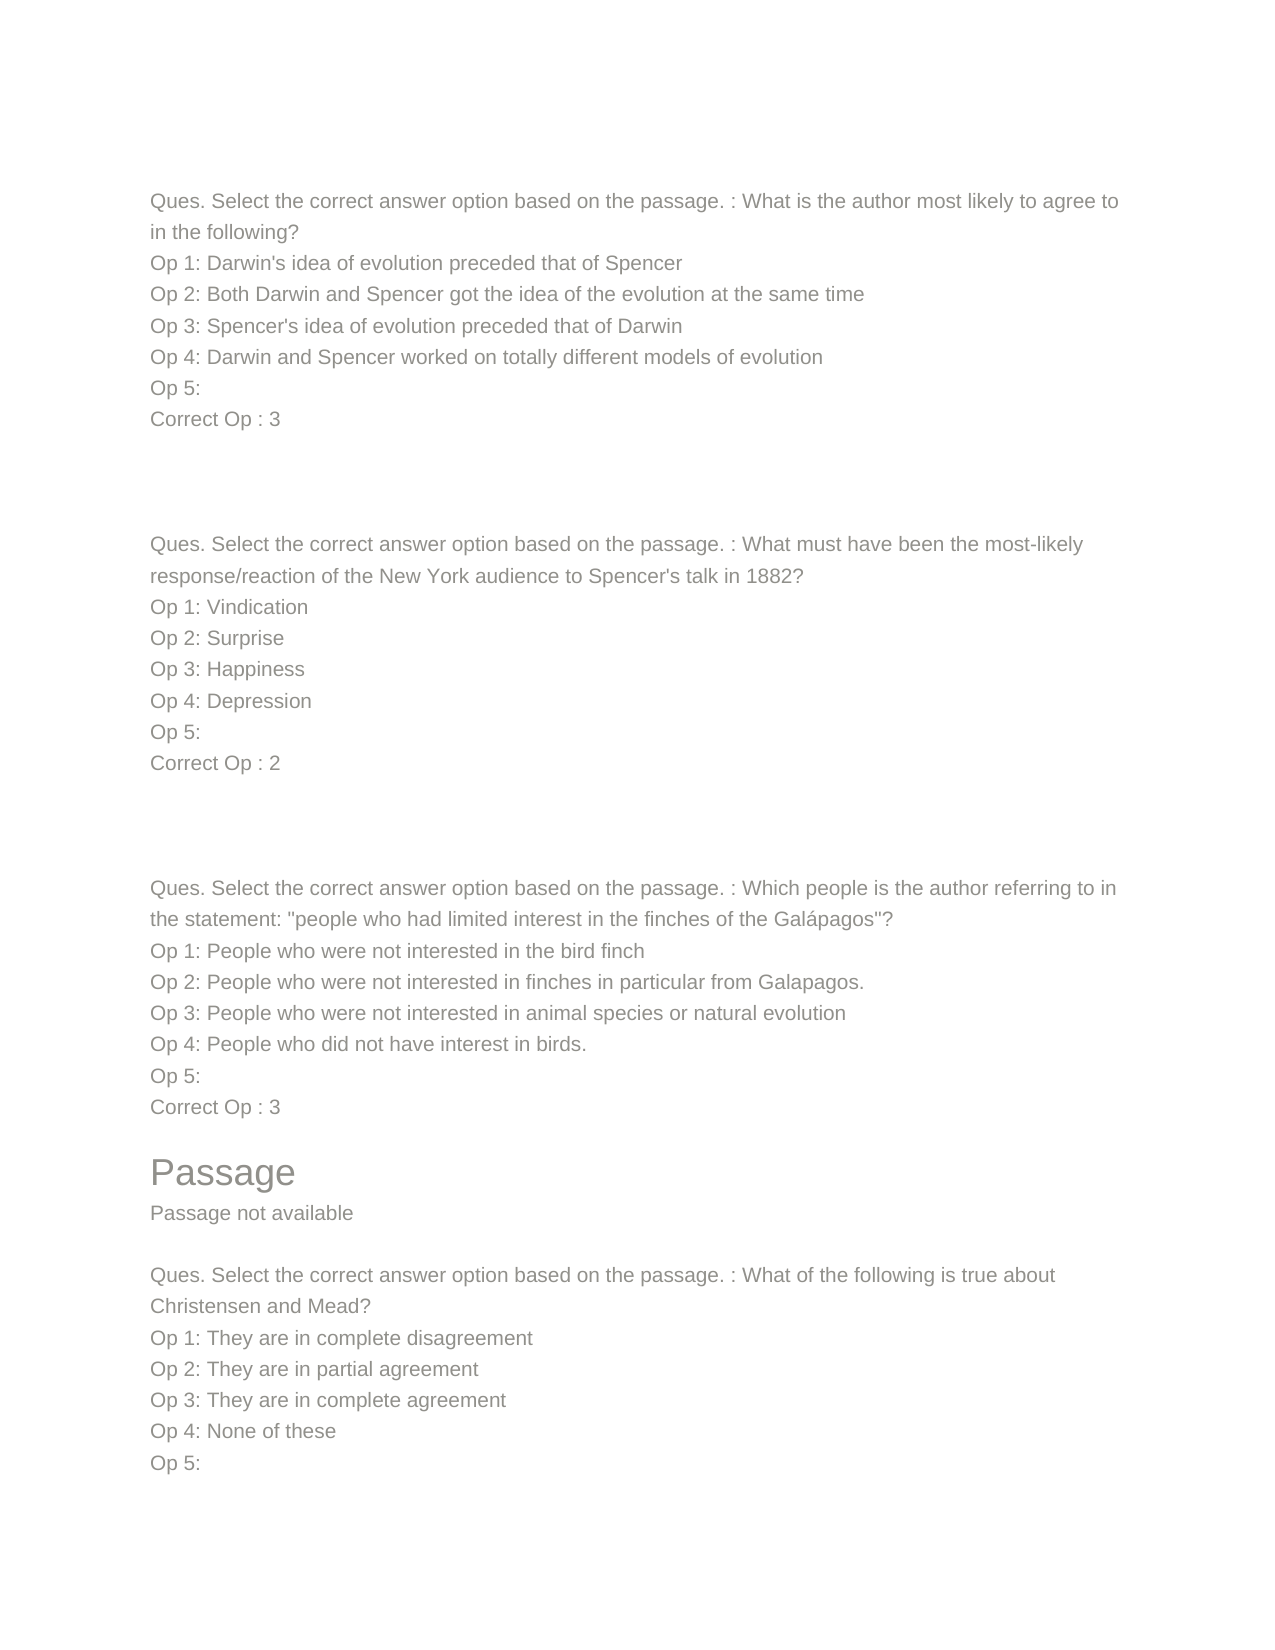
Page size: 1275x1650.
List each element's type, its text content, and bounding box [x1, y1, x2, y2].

text Op 2: Both Darwin and Spencer got the idea of the evolution at the same time [150, 275, 1125, 306]
text Op 3: Spencer's idea of evolution preceded that of Darwin [150, 306, 1125, 337]
text Op 4: Darwin and Spencer worked on totally different models of evolution [150, 337, 1125, 369]
text Op 4: People who did not have interest in birds. [150, 1025, 1125, 1056]
text Ques. Select the correct answer option based on the passage. : What must have been the most-likely response/reaction of the New York audience to Spencer's talk in 1882? [150, 525, 1125, 587]
text Op 4: None of these [150, 1412, 1125, 1443]
text Op 5: [150, 1056, 1125, 1087]
text Correct Op : 2 [150, 744, 1125, 775]
text Op 5: [150, 1443, 1125, 1474]
text Op 3: People who were not interested in animal species or natural evolution [150, 994, 1125, 1025]
text Op 1: People who were not interested in the bird finch [150, 931, 1125, 962]
text Op 5: [150, 712, 1125, 744]
text Passage not available [150, 1193, 1125, 1224]
text Op 2: People who were not interested in finches in particular from Galapagos. [150, 962, 1125, 994]
text Op 2: Surprise [150, 619, 1125, 650]
text Ques. Select the correct answer option based on the passage. : What is the author most likely to agree to in the following? [150, 181, 1125, 244]
text Op 4: Depression [150, 681, 1125, 712]
text Op 3: Happiness [150, 650, 1125, 681]
text Passage [150, 1150, 1125, 1193]
text Op 5: [150, 369, 1125, 400]
text Op 1: They are in complete disagreement [150, 1318, 1125, 1349]
text Correct Op : 3 [150, 400, 1125, 431]
text Correct Op : 3 [150, 1087, 1125, 1119]
text Op 3: They are in complete agreement [150, 1381, 1125, 1412]
text Op 1: Darwin's idea of evolution preceded that of Spencer [150, 244, 1125, 275]
text Op 2: They are in partial agreement [150, 1349, 1125, 1381]
text Op 1: Vindication [150, 587, 1125, 619]
text Ques. Select the correct answer option based on the passage. : Which people is the author referring to in the statement: "people who had limited interest in the finches of the Galápagos"? [150, 869, 1125, 931]
text Ques. Select the correct answer option based on the passage. : What of the following is true about Christensen and Mead? [150, 1256, 1125, 1318]
